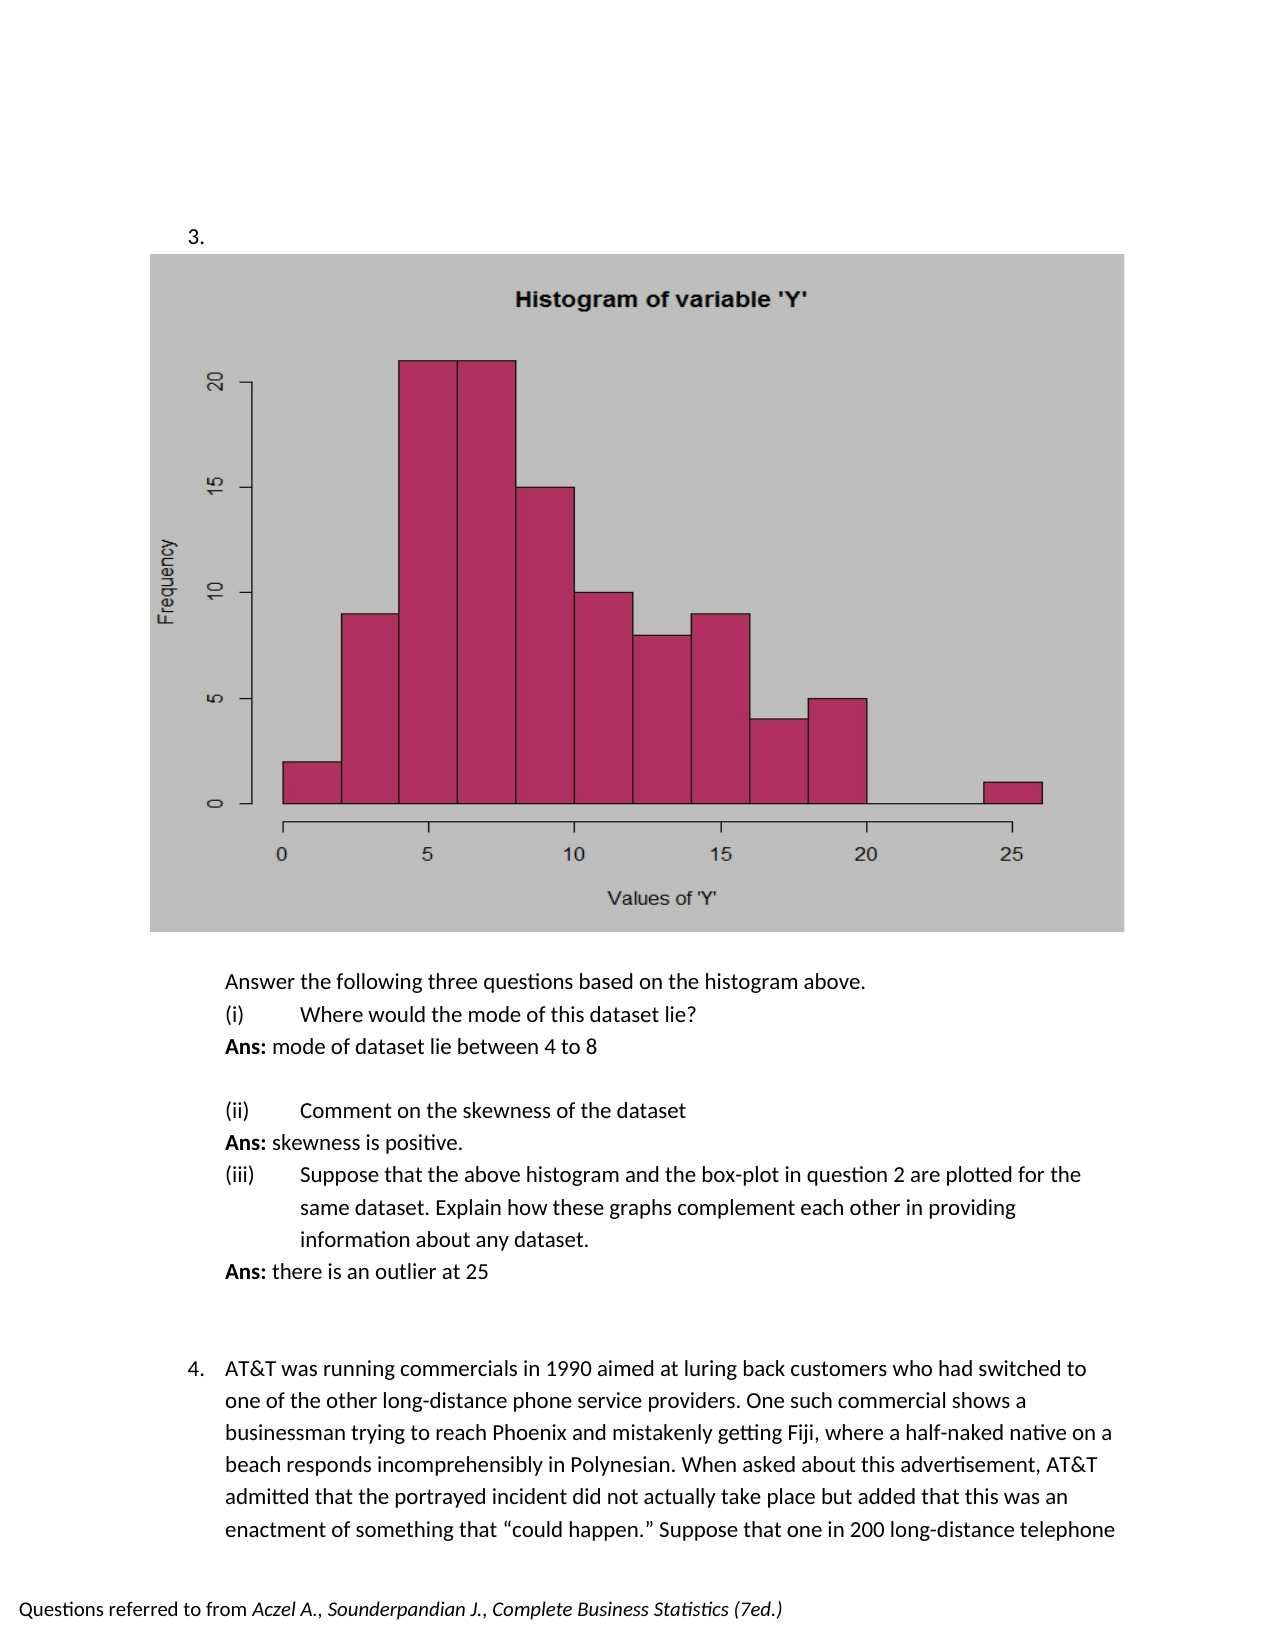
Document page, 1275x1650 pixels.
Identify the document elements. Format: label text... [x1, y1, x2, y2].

text Ans: skewness is positive. [225, 1128, 1125, 1156]
picture [150, 254, 1125, 932]
text Ans: mode of dataset lie between 4 to 8 [225, 1032, 1125, 1060]
list Comment on the skewness of the dataset [225, 1096, 1125, 1124]
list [187, 1354, 1125, 1543]
list Suppose that the above histogram and the box-plot in question 2 are plotted for the same dataset. Explain how these graphs complement each other in providing information about any dataset. [225, 1161, 1125, 1253]
list Answer the following three questions based on the histogram above. [225, 967, 1125, 996]
text Ans: there is an outlier at 25 [225, 1257, 1125, 1285]
list Where would the mode of this dataset lie? [225, 1000, 1125, 1028]
